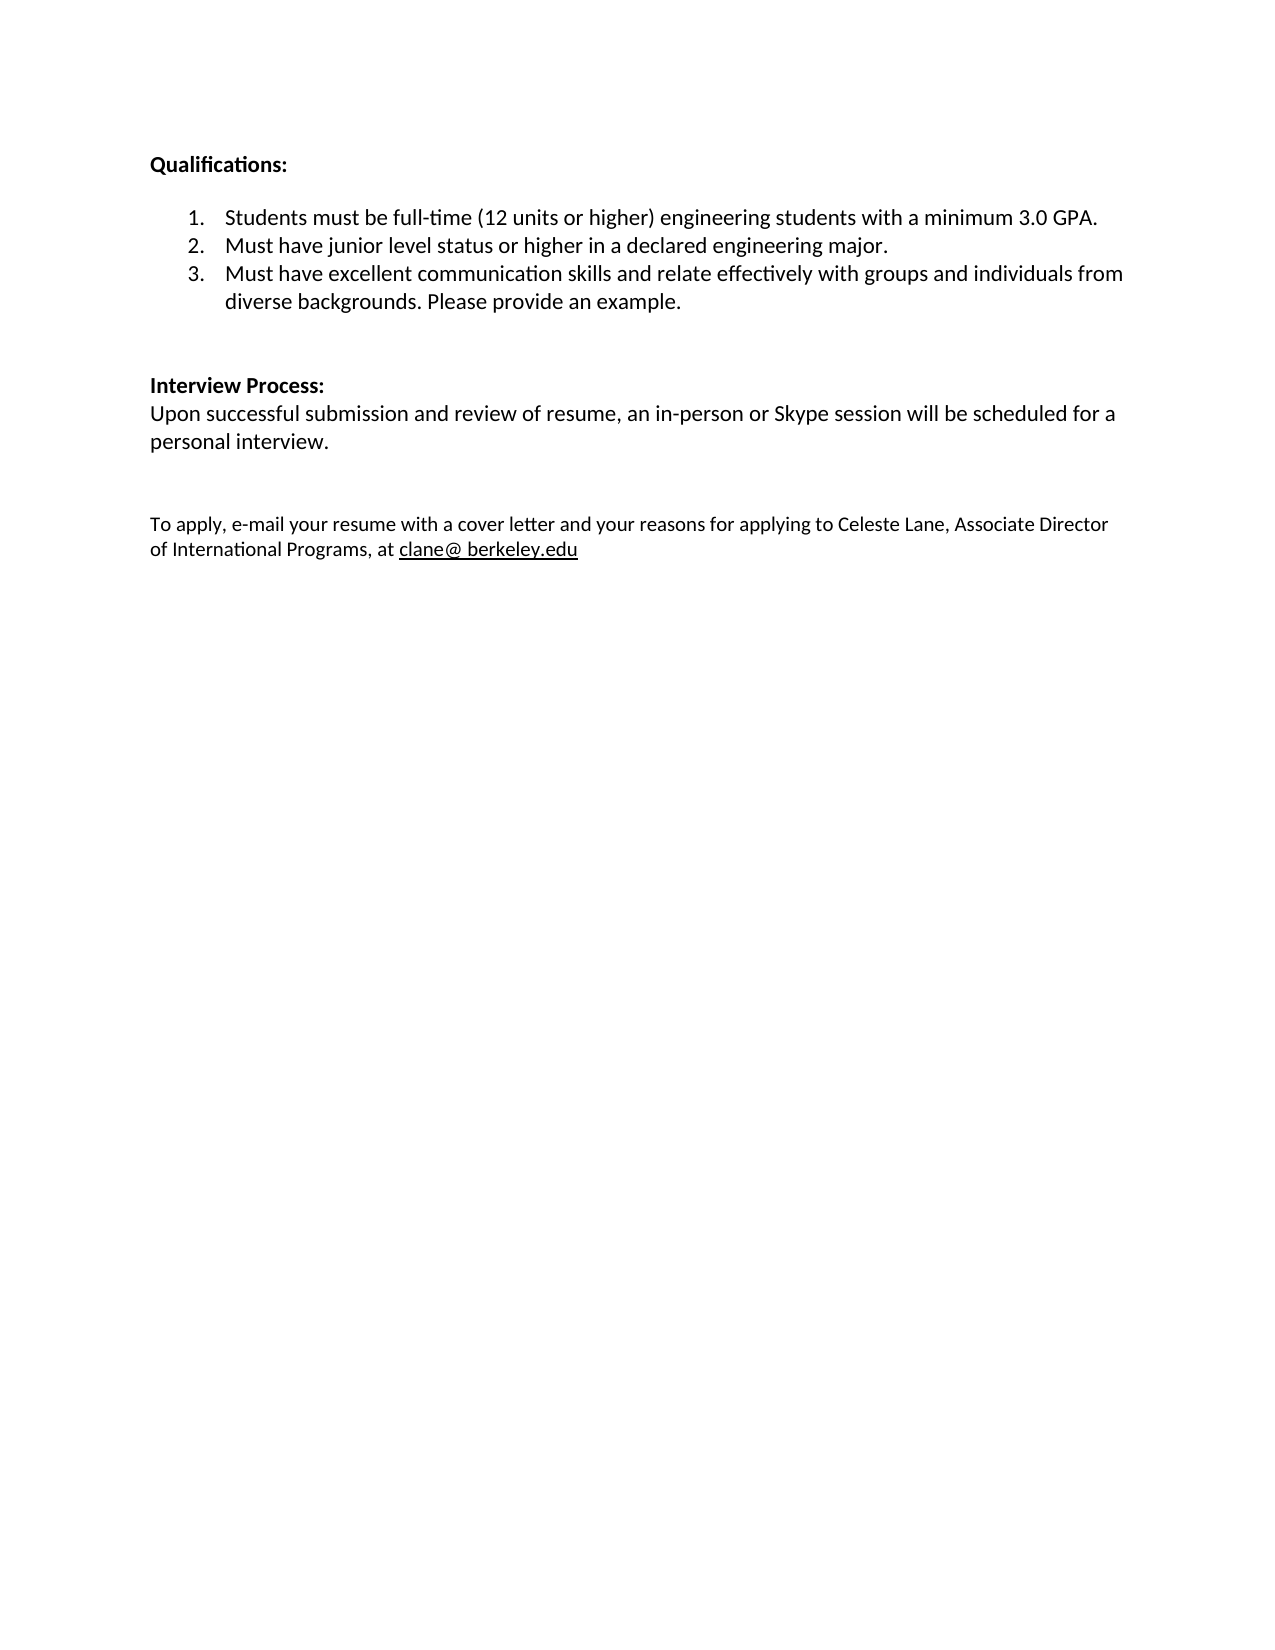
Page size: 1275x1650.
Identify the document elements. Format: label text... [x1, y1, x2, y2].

text Interview Process: [150, 371, 1125, 399]
text To apply, e-mail your resume with a cover letter and your reasons for applying to Celeste Lane, Associate Director of International Programs, at clane@ berkeley.edu [150, 511, 1125, 562]
list Must have junior level status or higher in a declared engineering major. [187, 231, 1125, 259]
list Must have excellent communication skills and relate effectively with groups and individuals from diverse backgrounds. Please provide an example. [187, 259, 1125, 315]
text Upon successful submission and review of resume, an in-person or Skype session will be scheduled for a personal interview. [150, 399, 1125, 455]
list Students must be full-time (12 units or higher) engineering students with a minimum 3.0 GPA. [187, 203, 1125, 231]
text Qualifications: [150, 150, 1125, 178]
